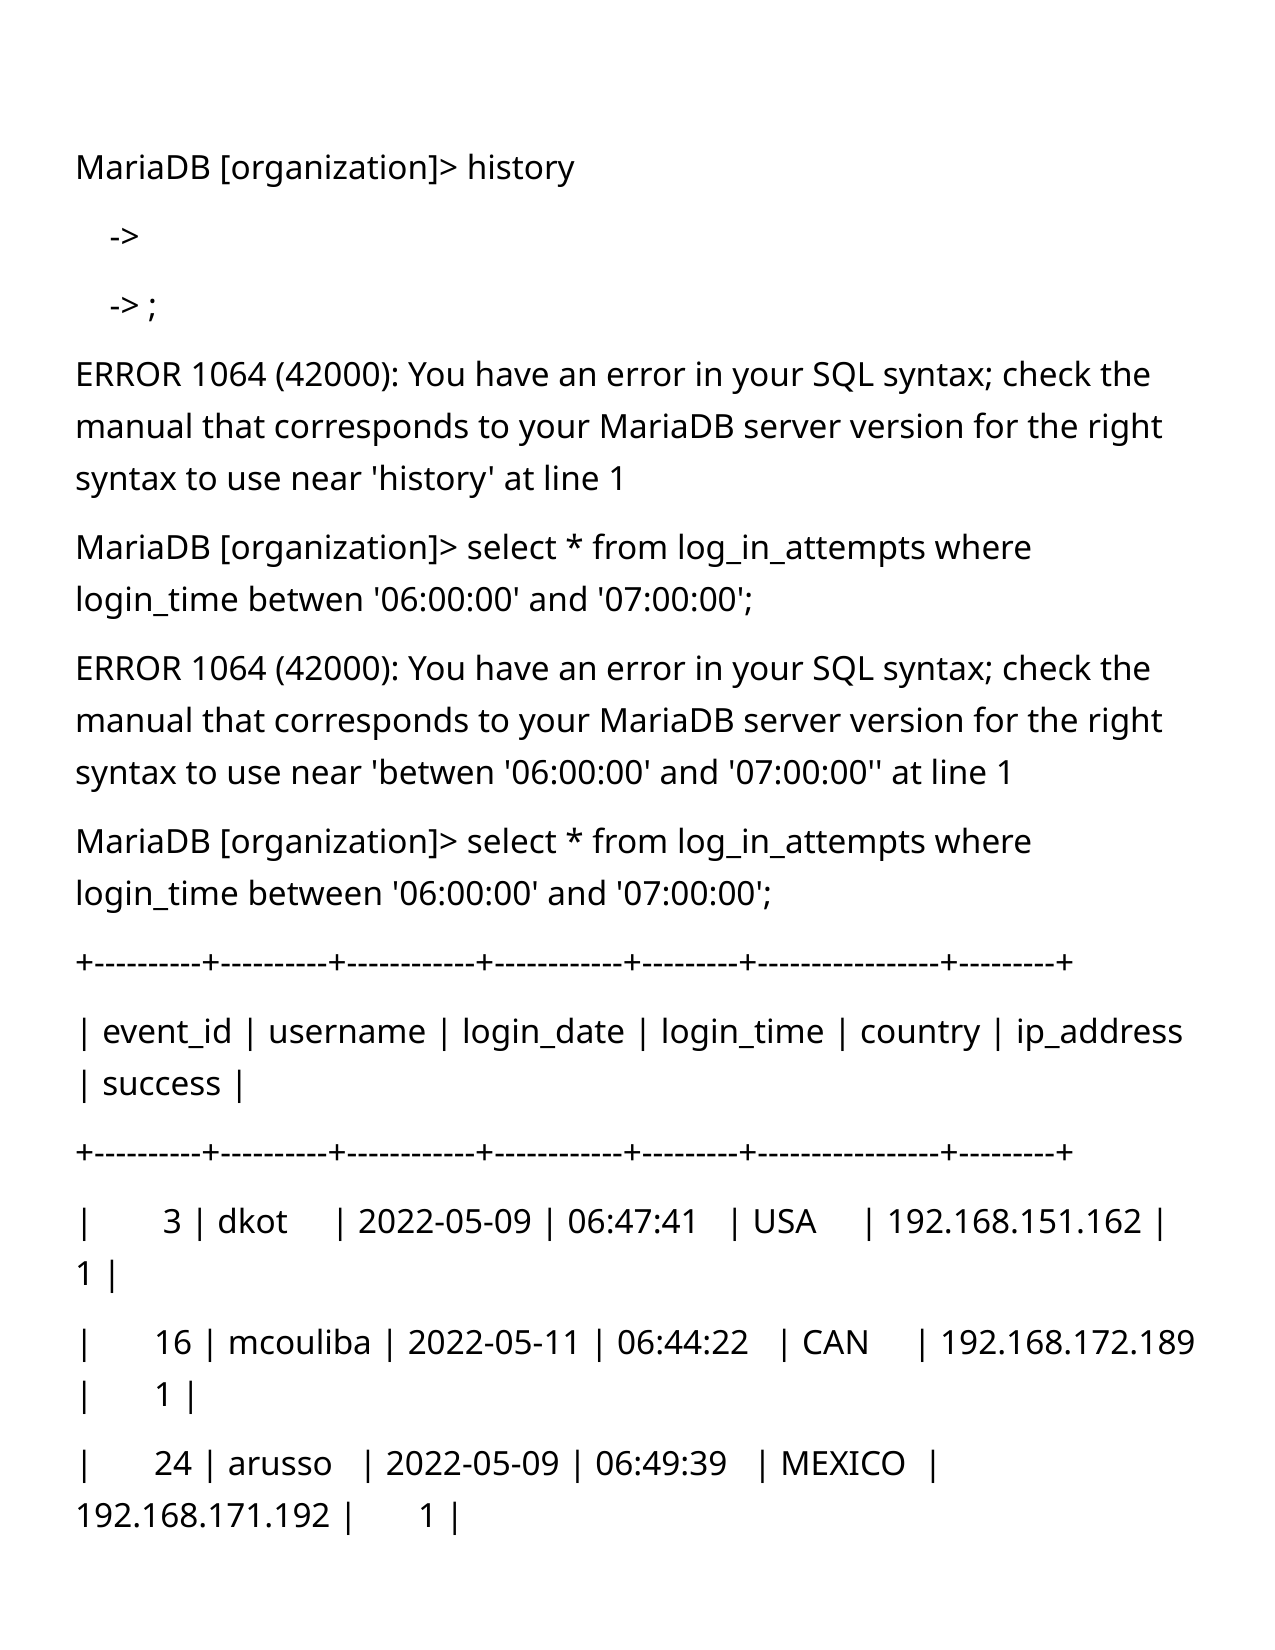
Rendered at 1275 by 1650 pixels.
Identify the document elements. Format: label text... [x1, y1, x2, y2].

text +----------+----------+------------+------------+---------+-----------------+---------+ [75, 939, 1200, 984]
text +----------+----------+------------+------------+---------+-----------------+---------+ [75, 1129, 1200, 1174]
text MariaDB [organization]> select * from log_in_attempts where login_time between '06:00:00' and '07:00:00'; [75, 818, 1200, 916]
text MariaDB [organization]> history [75, 144, 1200, 189]
text | 16 | mcouliba | 2022-05-11 | 06:44:22 | CAN | 192.168.172.189 | 1 | [75, 1319, 1200, 1416]
text | event_id | username | login_date | login_time | country | ip_address | success | [75, 1008, 1200, 1105]
text -> ; [75, 282, 1200, 327]
text MariaDB [organization]> select * from log_in_attempts where login_time betwen '06:00:00' and '07:00:00'; [75, 524, 1200, 621]
text ERROR 1064 (42000): You have an error in your SQL syntax; check the manual that corresponds to your MariaDB server version for the right syntax to use near 'history' at line 1 [75, 350, 1200, 500]
text ERROR 1064 (42000): You have an error in your SQL syntax; check the manual that corresponds to your MariaDB server version for the right syntax to use near 'betwen '06:00:00' and '07:00:00'' at line 1 [75, 645, 1200, 794]
text -> [75, 213, 1200, 258]
text | 24 | arusso | 2022-05-09 | 06:49:39 | MEXICO | 192.168.171.192 | 1 | [75, 1440, 1200, 1537]
text | 3 | dkot | 2022-05-09 | 06:47:41 | USA | 192.168.151.162 | 1 | [75, 1198, 1200, 1295]
